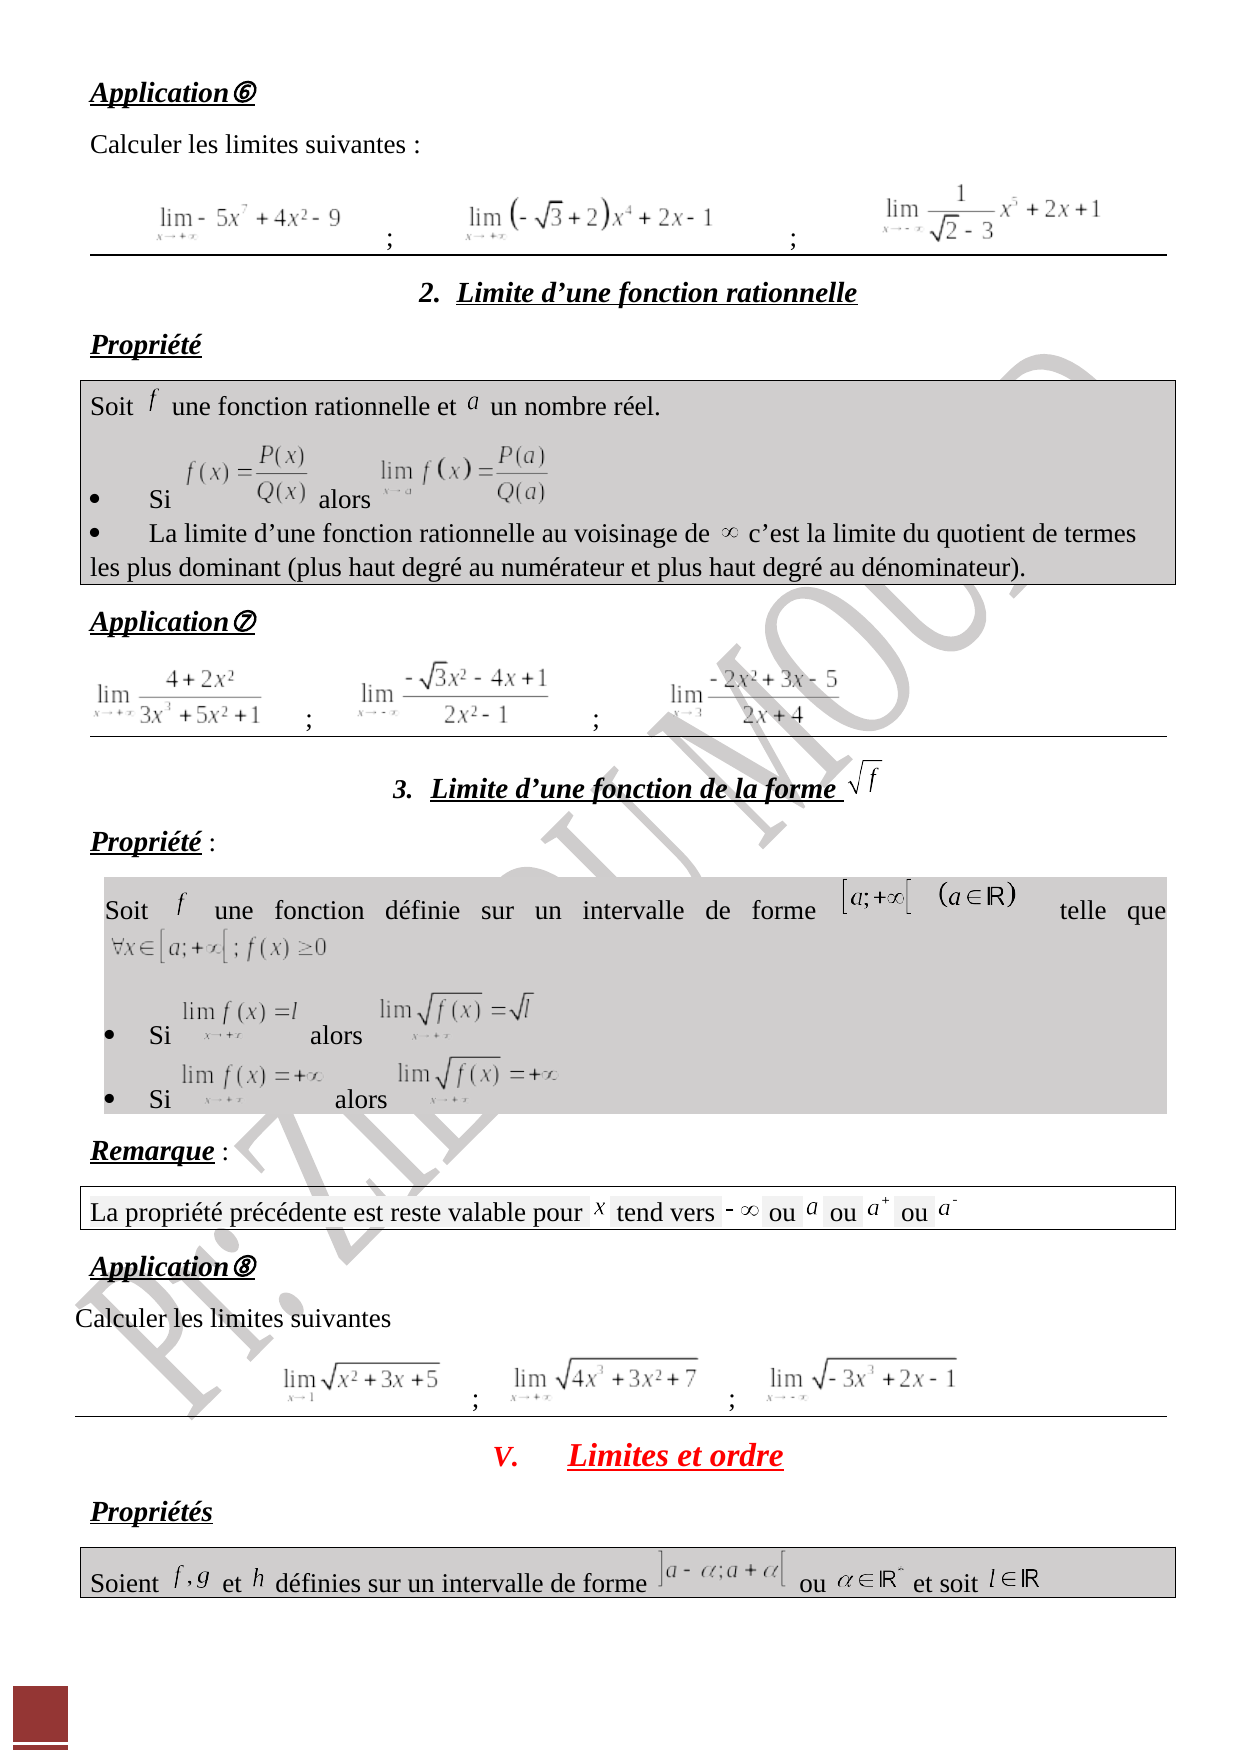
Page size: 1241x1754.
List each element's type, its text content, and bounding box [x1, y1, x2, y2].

list La limite d’une fonction rationnelle au voisinage de c’est la limite du quotient de termes les plus dominant (plus haut degré au numérateur et plus haut degré au dénominateur). [81, 514, 1175, 584]
list Limite d’une fonction de la forme [112, 756, 1167, 805]
text Propriétés [90, 1494, 1167, 1527]
text ; ; [75, 1352, 1167, 1416]
list Limite d’une fonction rationnelle [112, 275, 1167, 308]
text ; ; [90, 657, 1167, 736]
text Application [90, 75, 1167, 109]
text Application [90, 1249, 1167, 1283]
text ; ; [90, 178, 1167, 254]
text Remarque : [90, 1133, 1167, 1167]
text Calculer les limites suivantes : [90, 128, 1167, 159]
text Soient et définies sur un intervalle de forme ou et soit [81, 1548, 1175, 1597]
text Propriété [90, 327, 1167, 361]
list Si alors [81, 437, 1175, 514]
text Propriété : [90, 824, 1167, 857]
list Si alors [104, 989, 1167, 1050]
text La propriété précédente est reste valable pour tend vers ou ou ou [81, 1187, 1175, 1229]
list Si alors [104, 1053, 1167, 1114]
list Limites et ordre [112, 1436, 1167, 1474]
text Soit une fonction définie sur un intervalle de forme telle que [104, 877, 1167, 970]
text Calculer les limites suivantes [75, 1302, 1167, 1333]
text Soit une fonction rationnelle et un nombre réel. [81, 381, 1175, 421]
text Application [90, 604, 1167, 638]
